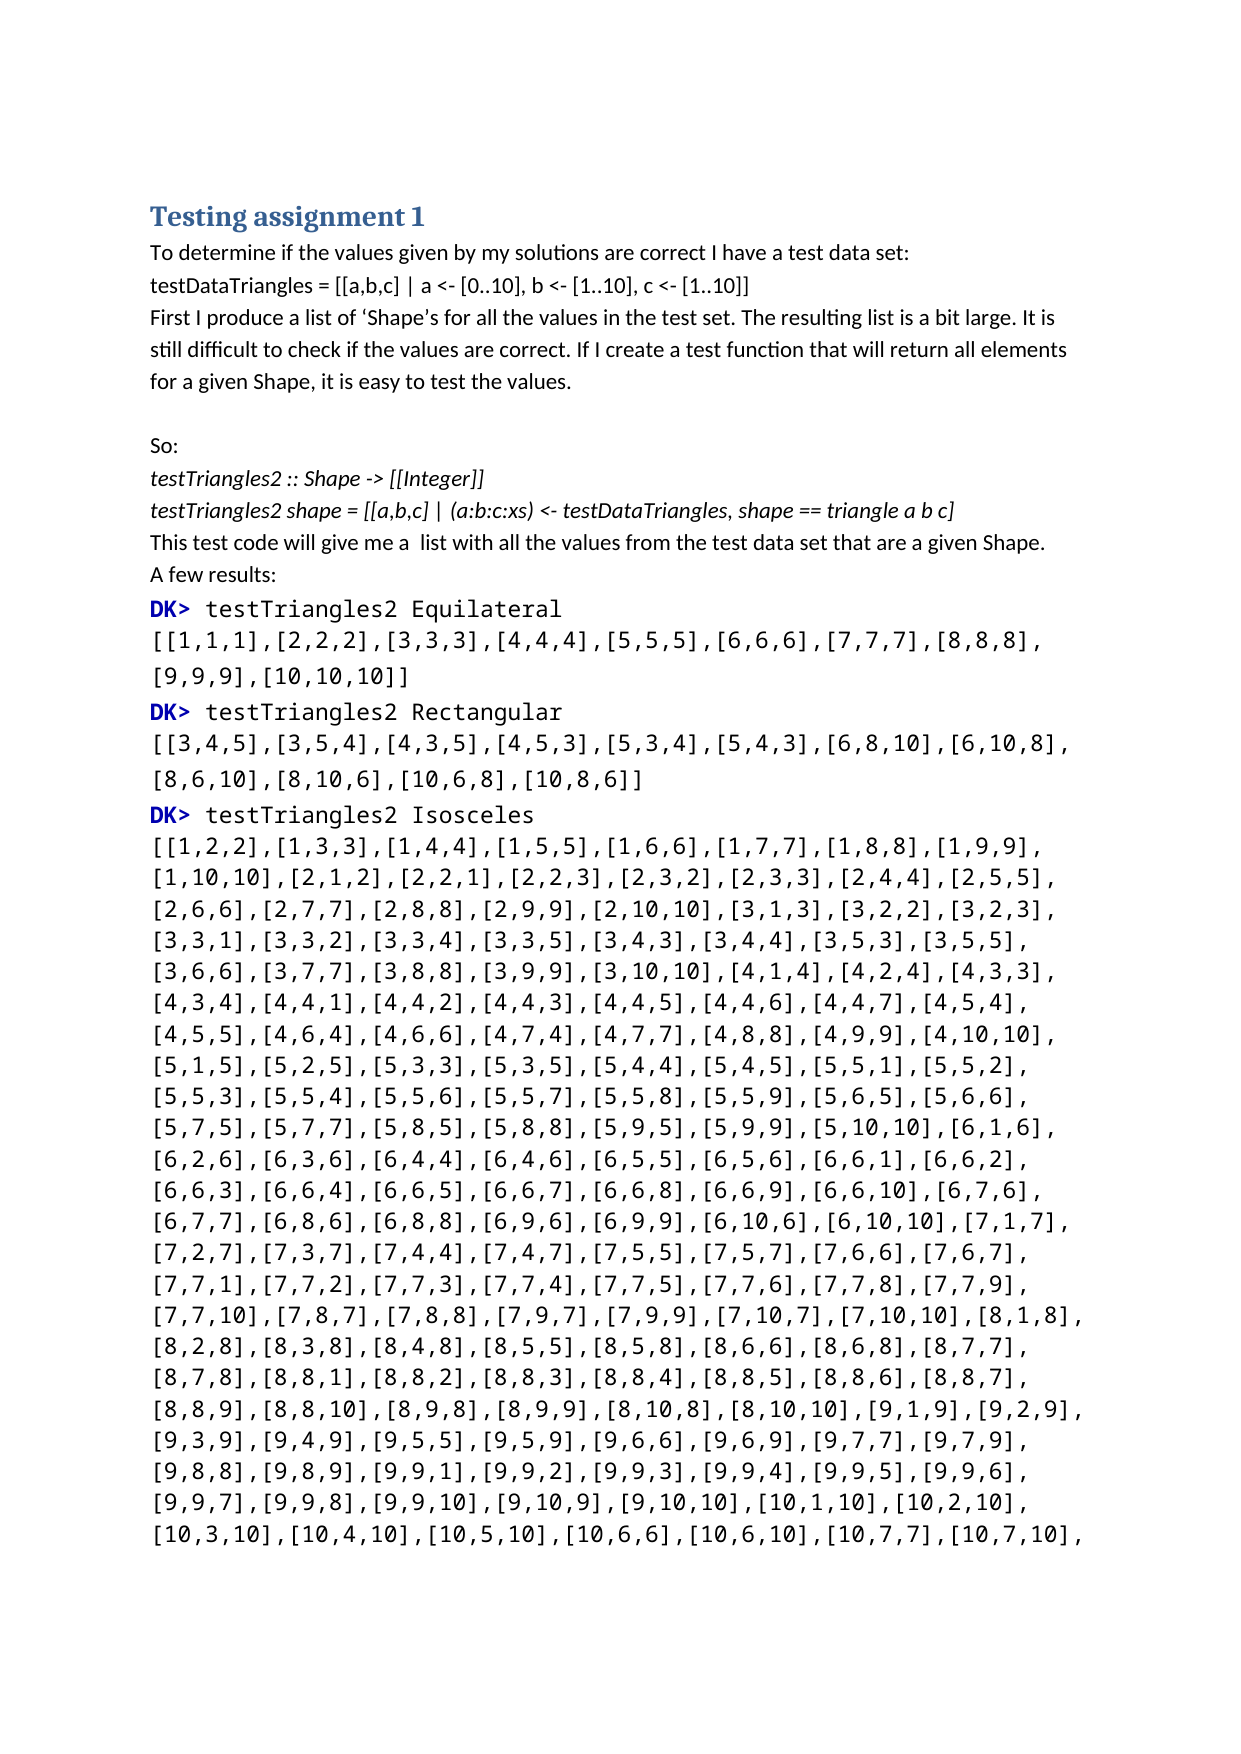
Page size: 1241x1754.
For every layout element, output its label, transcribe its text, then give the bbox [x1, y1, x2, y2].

text DK> testTriangles2 Equilateral [150, 593, 1090, 624]
text A few results: [150, 560, 1090, 588]
text This test code will give me a list with all the values from the test data set that are a given Shape. [150, 528, 1090, 556]
text [[3,4,5],[3,5,4],[4,3,5],[4,5,3],[5,3,4],[5,4,3],[6,8,10],[6,10,8],[8,6,10],[8,10,6],[10,6,8],[10,8,6]] [150, 727, 1090, 794]
text [[1,1,1],[2,2,2],[3,3,3],[4,4,4],[5,5,5],[6,6,6],[7,7,7],[8,8,8],[9,9,9],[10,10,10]] [150, 624, 1090, 691]
text So: [150, 432, 1090, 460]
text To determine if the values given by my solutions are correct I have a test data set: [150, 238, 1090, 267]
text testTriangles2 :: Shape -> [[Integer]] [150, 464, 1090, 492]
text DK> testTriangles2 Isosceles [150, 799, 1090, 830]
text DK> testTriangles2 Rectangular [150, 696, 1090, 727]
subtitle Testing assignment 1 [150, 200, 1090, 233]
text testTriangles2 shape = [[a,b,c] | (a:b:c:xs) <- testDataTriangles, shape == triangle a b c] [150, 496, 1090, 524]
text First I produce a list of ‘Shape’s for all the values in the test set. The resulting list is a bit large. It is still difficult to check if the values are correct. If I create a test function that will return all elements for a given Shape, it is easy to test the values. [150, 303, 1090, 395]
text testDataTriangles = [[a,b,c] | a <- [0..10], b <- [1..10], c <- [1..10]] [150, 271, 1090, 299]
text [150, 830, 1090, 1549]
